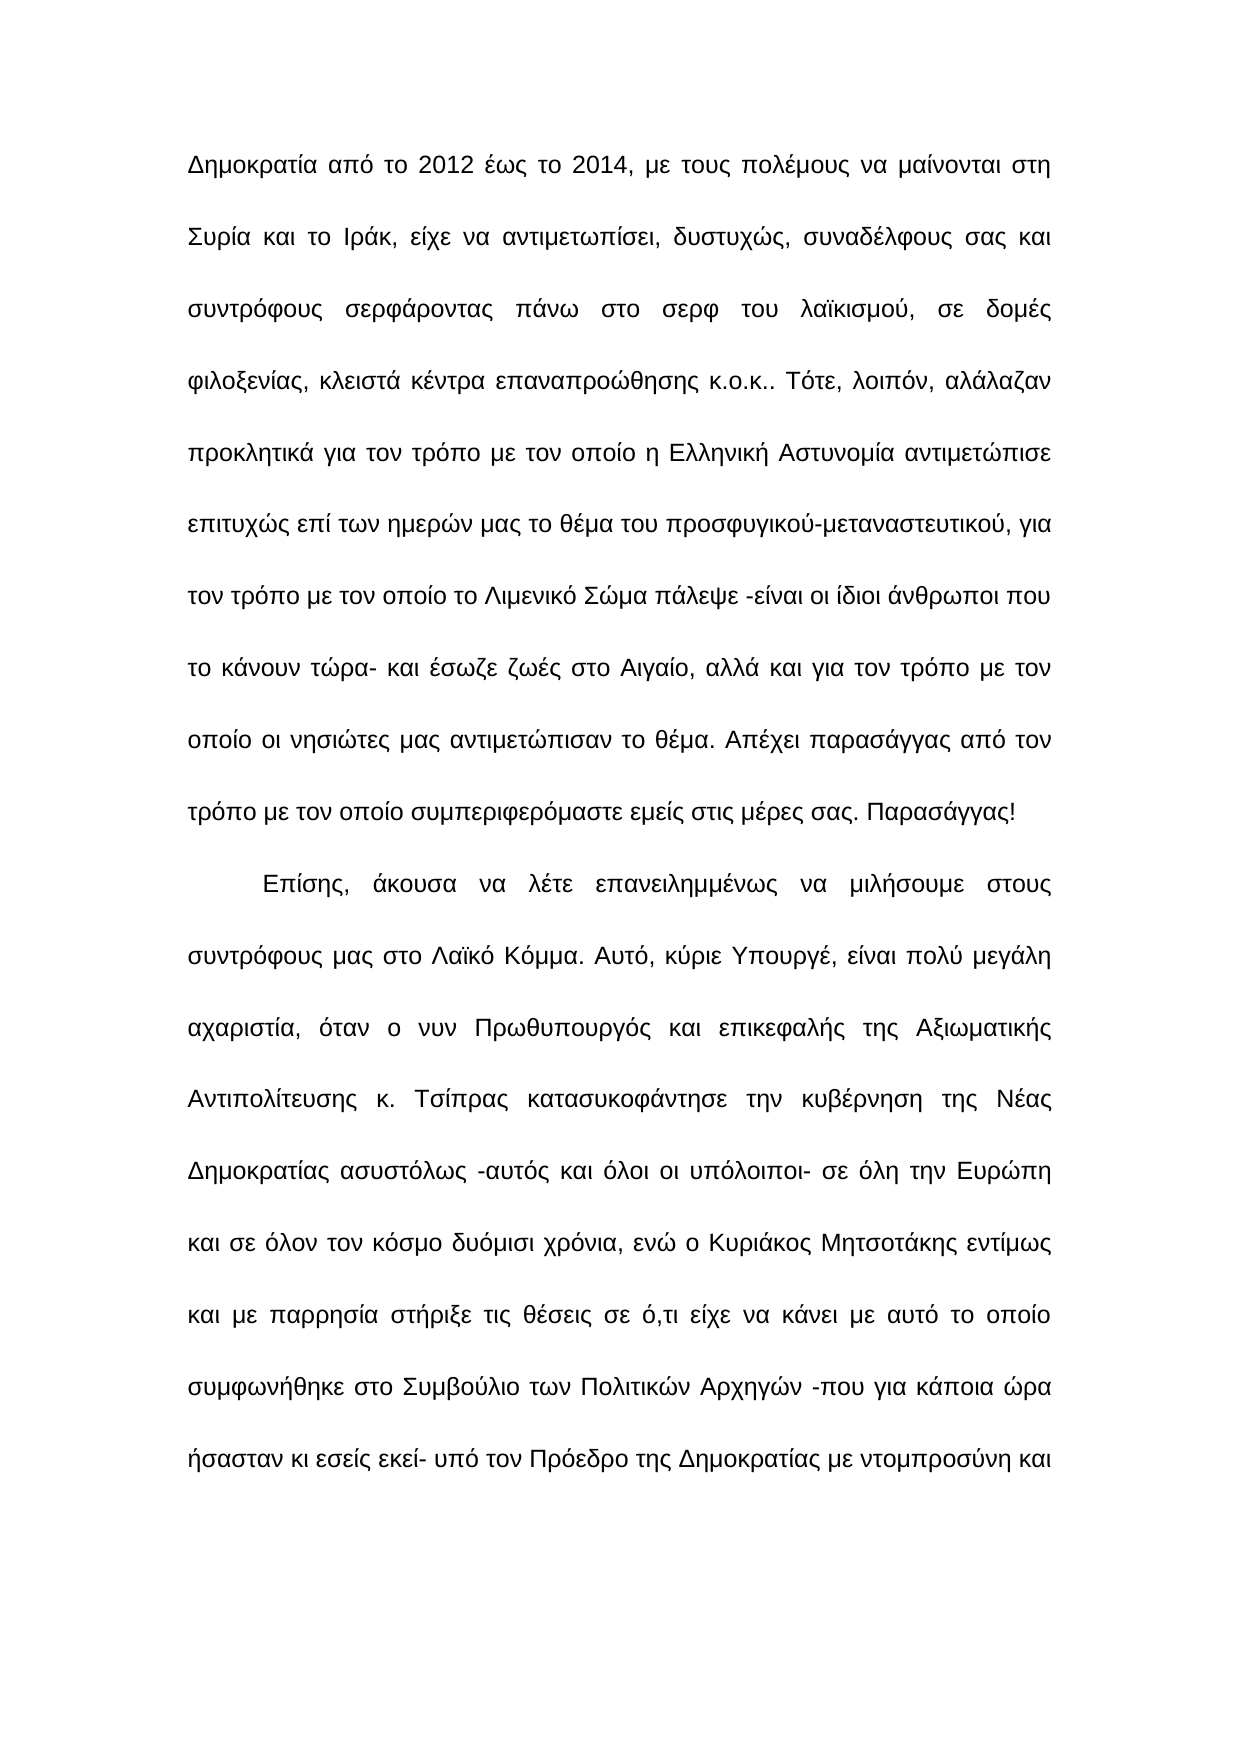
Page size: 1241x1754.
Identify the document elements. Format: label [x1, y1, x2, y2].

text [187, 869, 1053, 1472]
text [187, 150, 1053, 826]
